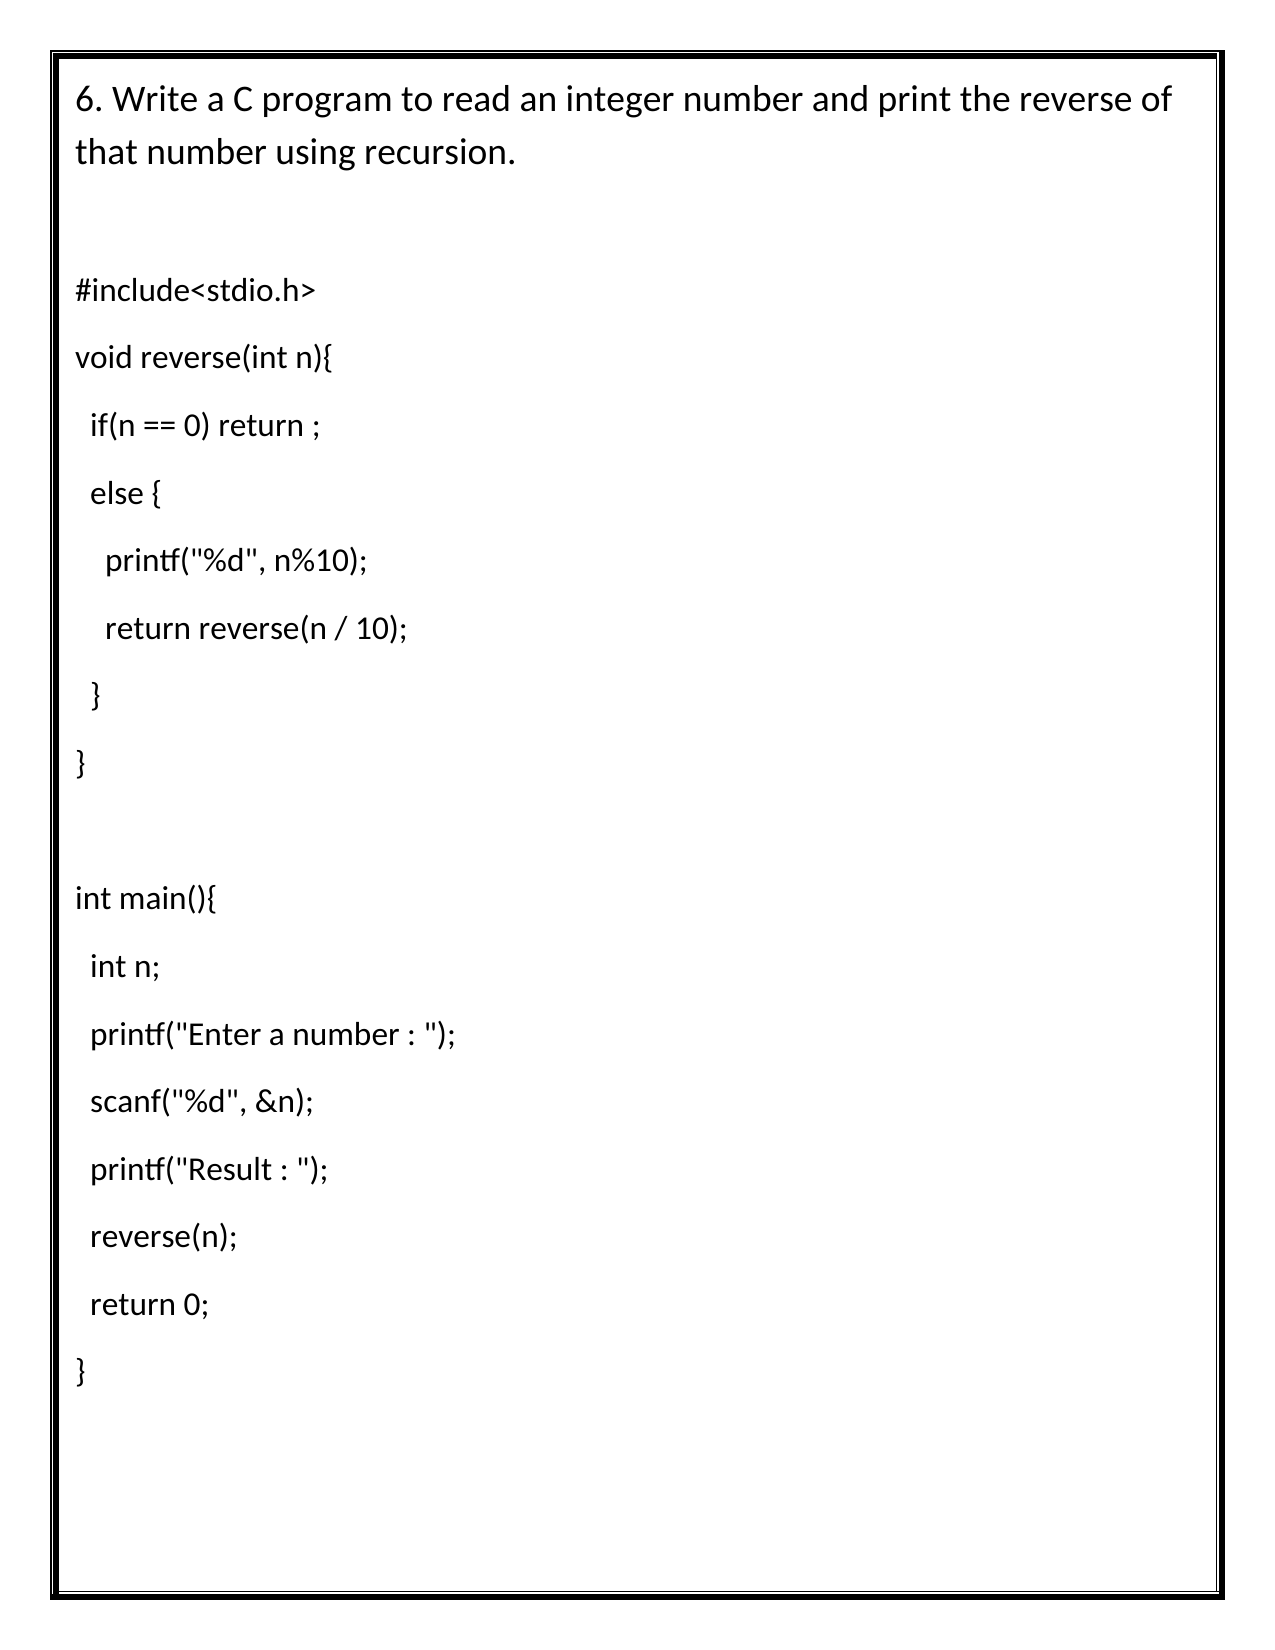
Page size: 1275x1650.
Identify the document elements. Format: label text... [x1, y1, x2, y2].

text void reverse(int n){ [75, 336, 1200, 377]
text printf("Result : "); [75, 1148, 1200, 1188]
text reverse(n); [75, 1215, 1200, 1256]
text if(n == 0) return ; [75, 404, 1200, 445]
text return 0; [75, 1283, 1200, 1324]
text printf("Enter a number : "); [75, 1012, 1200, 1053]
text scanf("%d", &n); [75, 1080, 1200, 1121]
text 6. Write a C program to read an integer number and print the reverse of that number using recursion. [75, 75, 1200, 173]
text } [75, 742, 1200, 783]
text int main(){ [75, 877, 1200, 918]
text return reverse(n / 10); [75, 607, 1200, 648]
text else { [75, 472, 1200, 512]
text } [75, 674, 1200, 715]
text printf("%d", n%10); [75, 539, 1200, 580]
text #include<stdio.h> [75, 269, 1200, 309]
text } [75, 1351, 1200, 1391]
text int n; [75, 945, 1200, 986]
